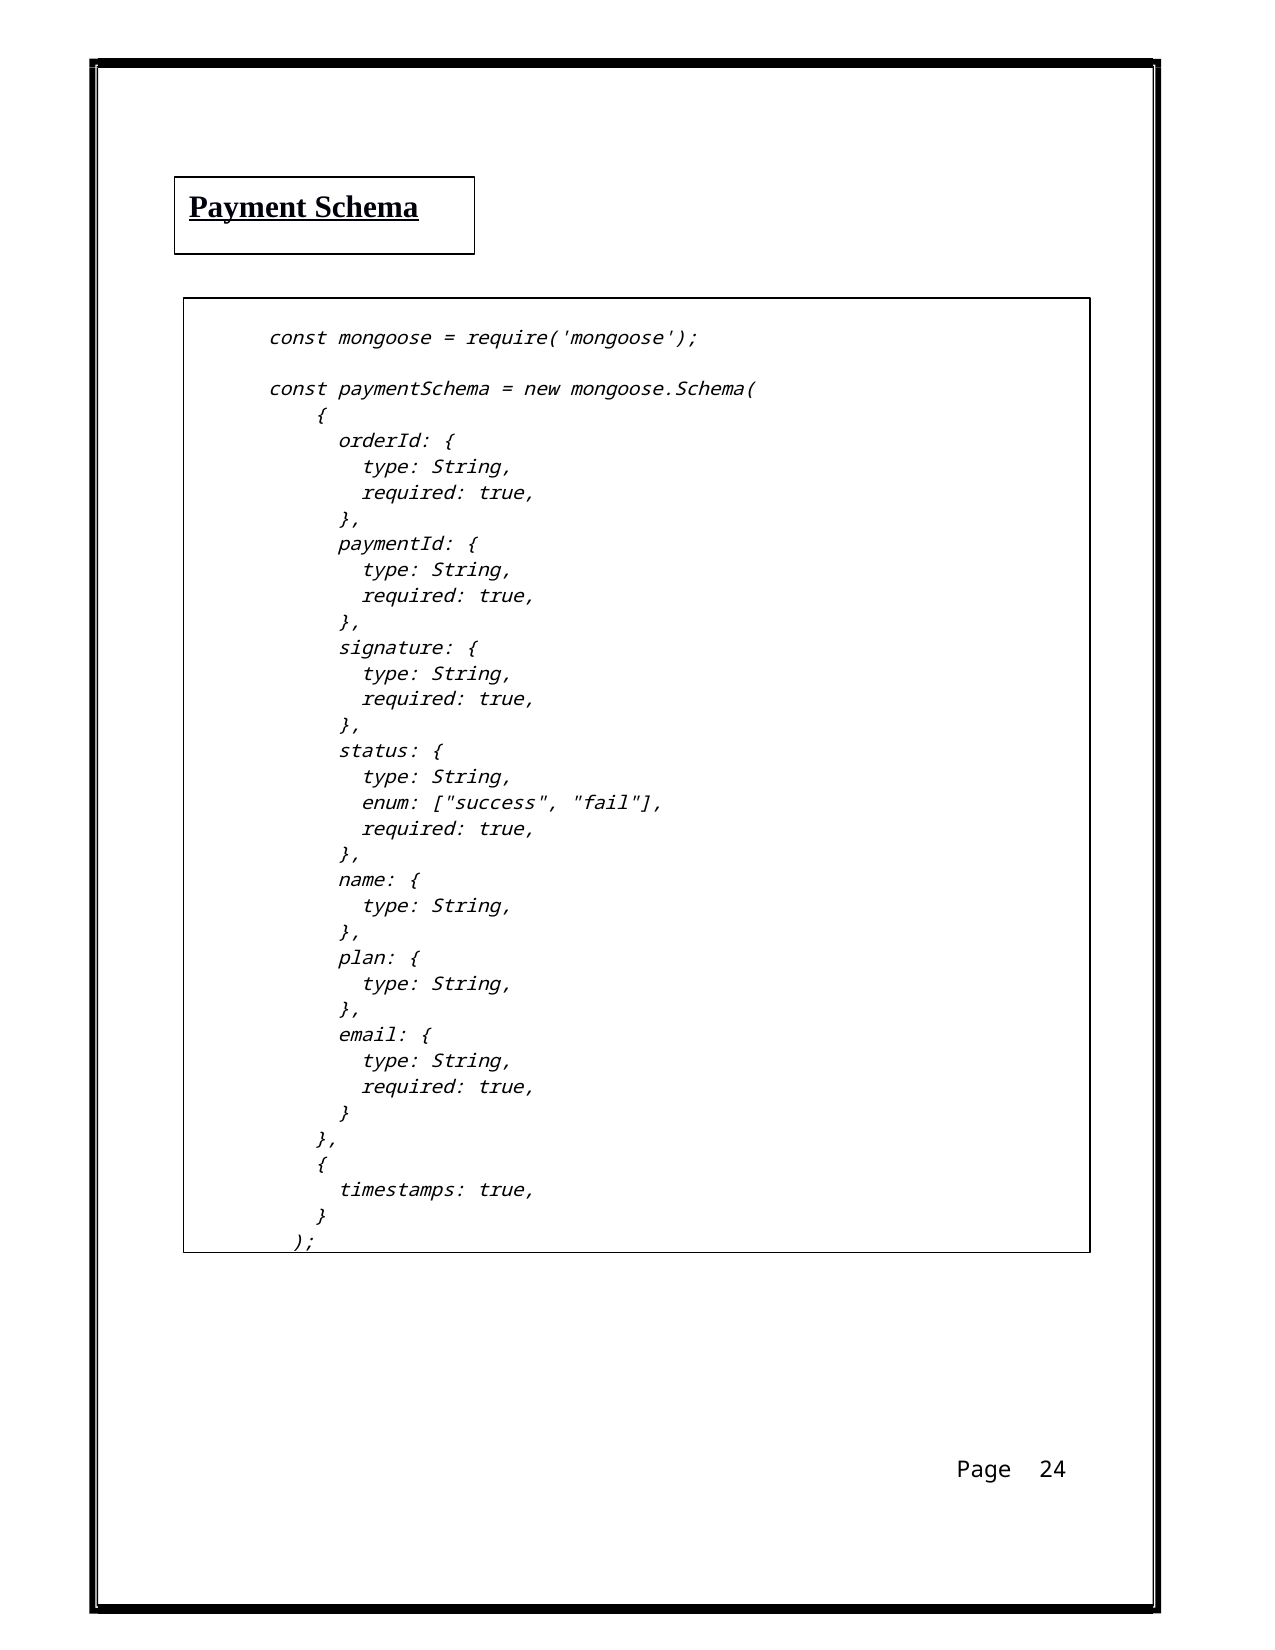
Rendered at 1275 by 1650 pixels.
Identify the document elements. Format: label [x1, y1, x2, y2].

picture [98, 58, 1152, 68]
picture [98, 1604, 1152, 1614]
